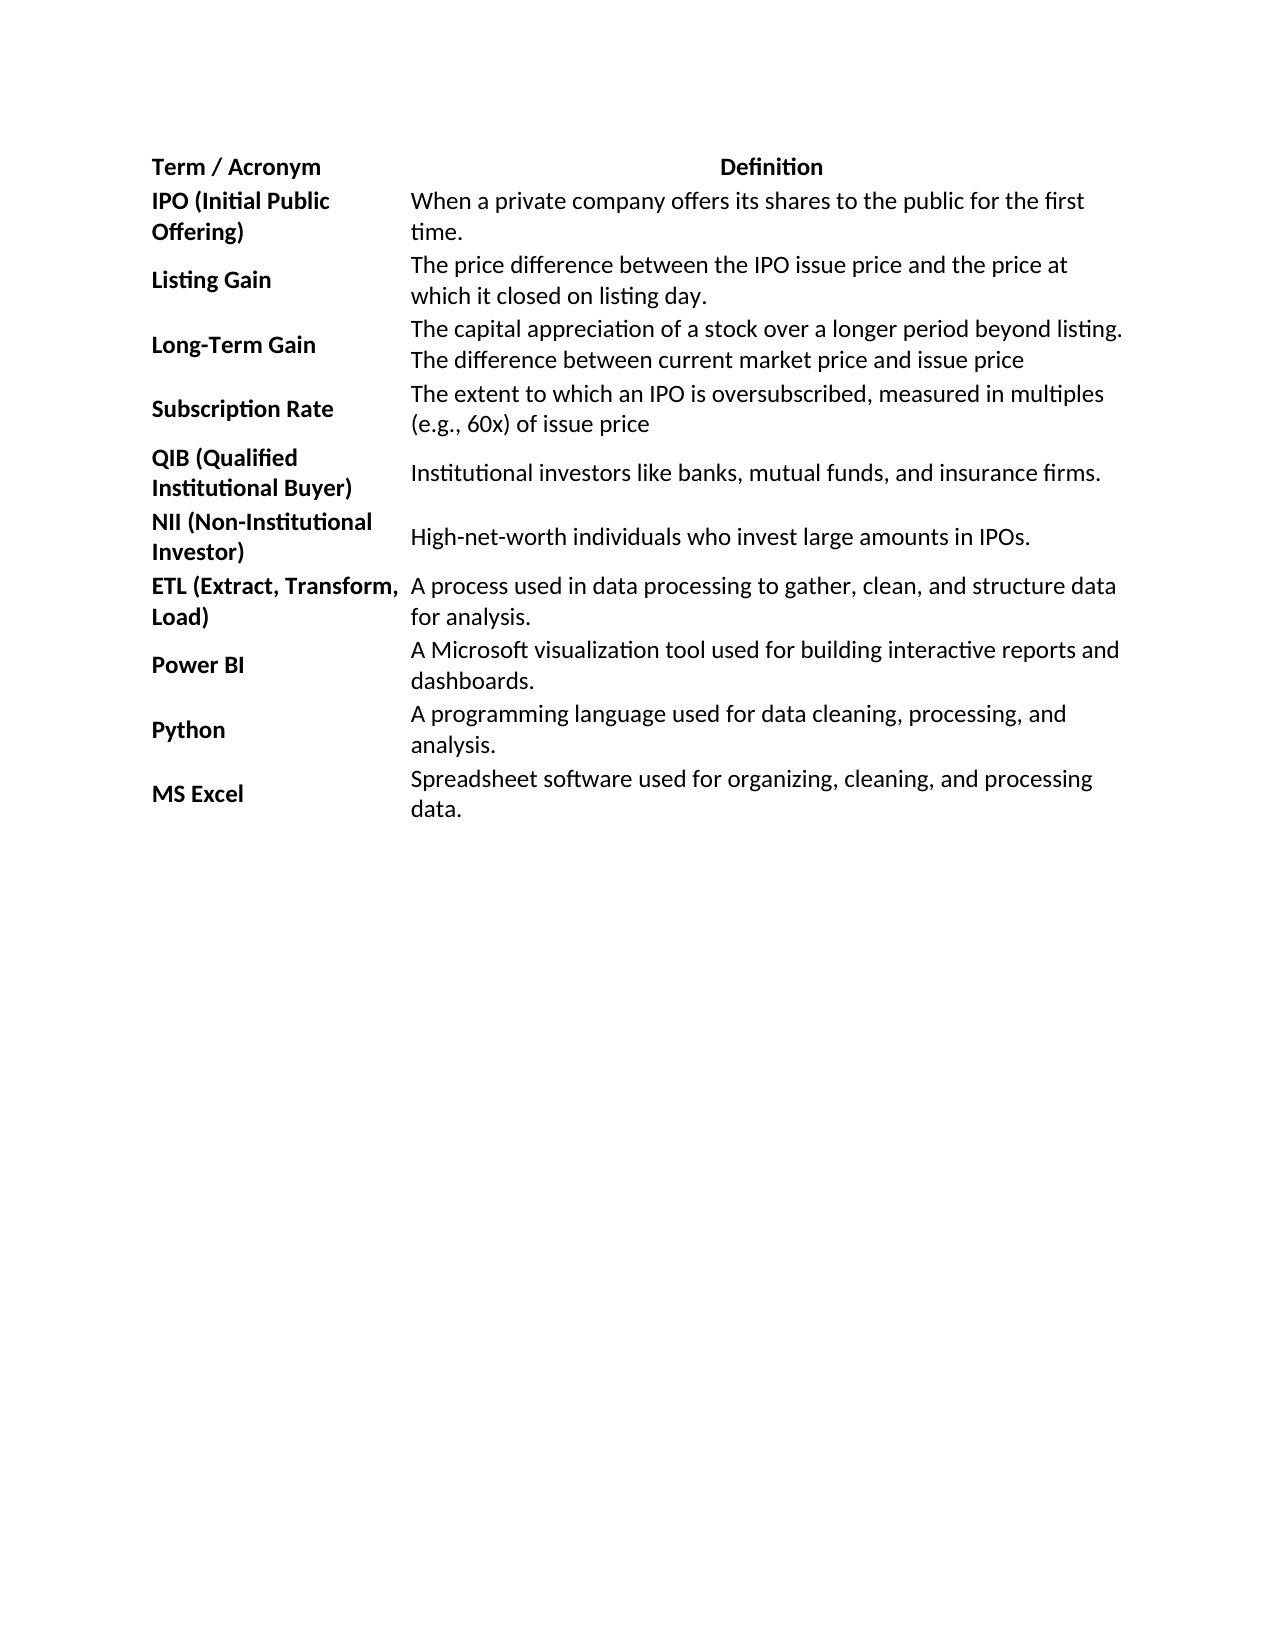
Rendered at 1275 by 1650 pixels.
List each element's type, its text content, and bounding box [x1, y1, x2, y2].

table_cell NII (Non-Institutional Investor) [150, 505, 409, 569]
table_cell The extent to which an IPO is oversubscribed, measured in multiples (e.g., 60x) of issue price [409, 376, 1134, 440]
table_cell QIB (Qualified Institutional Buyer) [150, 440, 409, 504]
table_cell IPO (Initial Public Offering) [150, 184, 409, 248]
table_cell Institutional investors like banks, mutual funds, and insurance firms. [409, 440, 1134, 504]
table_cell A programming language used for data cleaning, processing, and analysis. [409, 697, 1134, 761]
table_cell Long-Term Gain [150, 312, 409, 376]
table_header Term / Acronym [150, 150, 409, 184]
table_cell Spreadsheet software used for organizing, cleaning, and processing data. [409, 761, 1134, 825]
table_cell MS Excel [150, 761, 409, 825]
table_cell ETL (Extract, Transform, Load) [150, 569, 409, 633]
table_cell The capital appreciation of a stock over a longer period beyond listing. The difference between current market price and issue price [409, 312, 1134, 376]
table_cell High-net-worth individuals who invest large amounts in IPOs. [409, 505, 1134, 569]
table_cell Listing Gain [150, 248, 409, 312]
table_cell A Microsoft visualization tool used for building interactive reports and dashboards. [409, 633, 1134, 697]
table_cell When a private company offers its shares to the public for the first time. [409, 184, 1134, 248]
table_cell Subscription Rate [150, 376, 409, 440]
table_cell Power BI [150, 633, 409, 697]
table_cell Python [150, 697, 409, 761]
table_cell The price difference between the IPO issue price and the price at which it closed on listing day. [409, 248, 1134, 312]
table_cell A process used in data processing to gather, clean, and structure data for analysis. [409, 569, 1134, 633]
table_header Definition [409, 150, 1134, 184]
